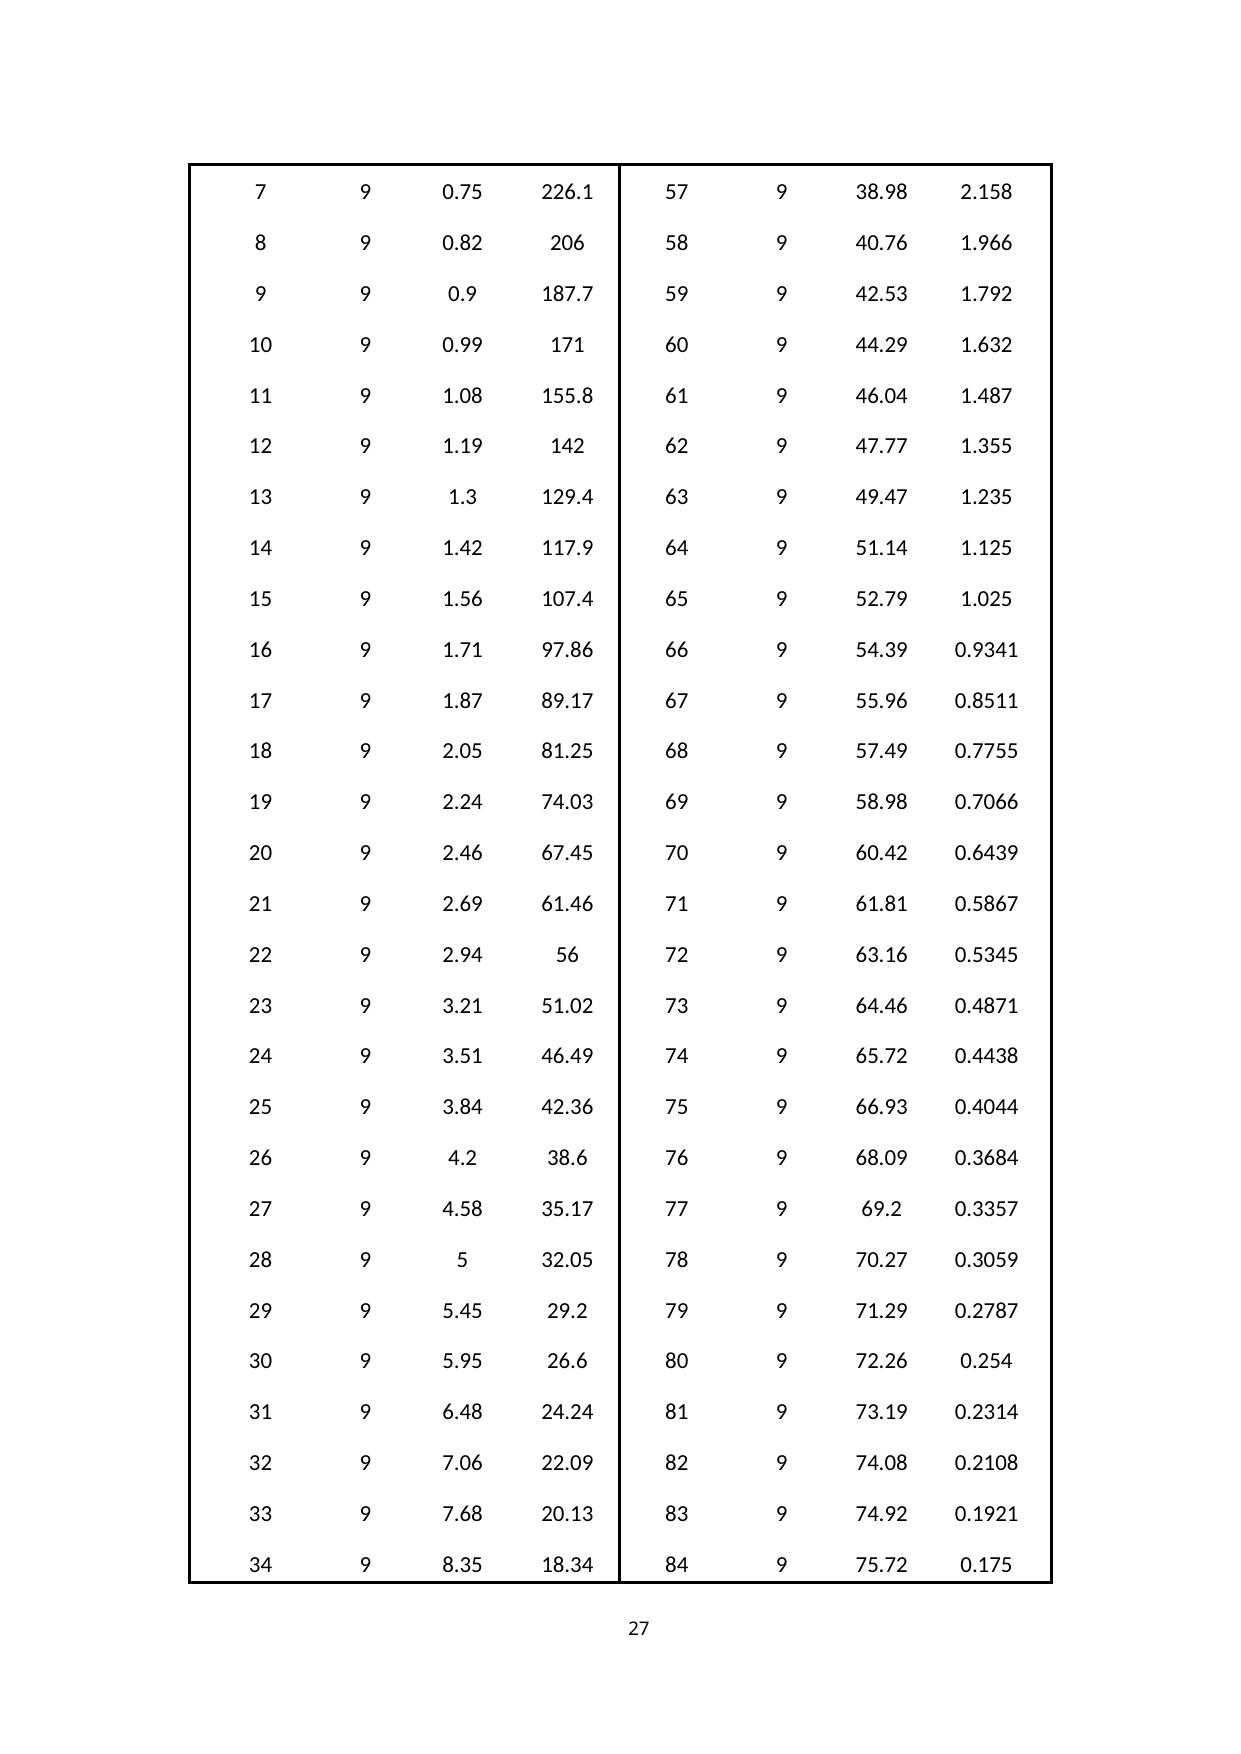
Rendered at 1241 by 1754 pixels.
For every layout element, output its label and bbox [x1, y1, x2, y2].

table_cell [621, 166, 1050, 1581]
table_cell [191, 166, 618, 1581]
